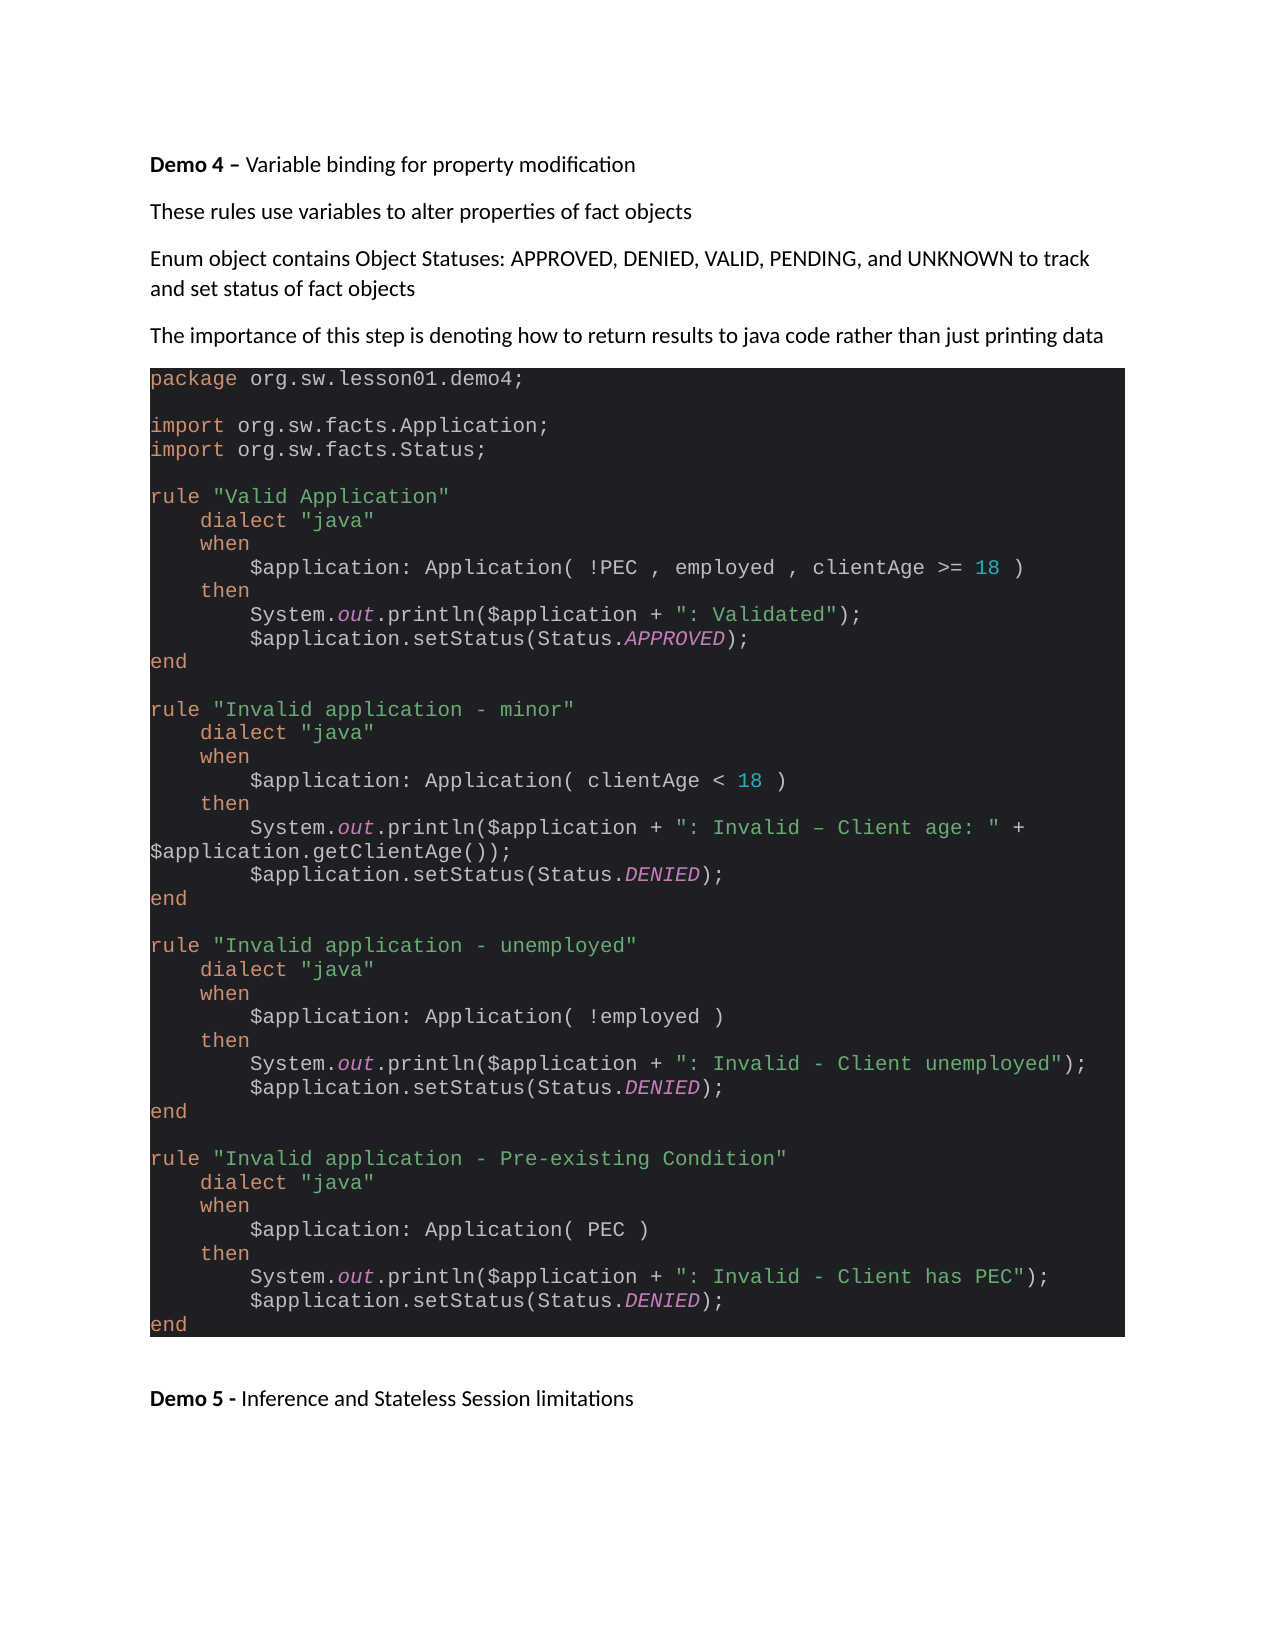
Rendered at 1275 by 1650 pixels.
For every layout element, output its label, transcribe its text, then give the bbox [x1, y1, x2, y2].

text These rules use variables to alter properties of fact objects [150, 197, 1125, 225]
text The importance of this step is denoting how to return results to java code rather than just printing data [150, 321, 1125, 349]
text Enum object contains Object Statuses: APPROVED, DENIED, VALID, PENDING, and UNKNOWN to track and set status of fact objects [150, 244, 1125, 302]
text package org.sw.lesson01.demo4; import org.sw.facts.Application; import org.sw.facts.Status; rule "Valid Application" dialect "java" when $application: Application( !PEC , employed , clientAge >= 18 ) then System.out.println($application + ": Validated"); $application.setStatus(Status.APPROVED); end rule "Invalid application - minor" dialect "java" when $application: Application( clientAge < 18 ) then System.out.println($application + ": Invalid – Client age: " + $application.getClientAge()); $application.setStatus(Status.DENIED); end rule "Invalid application - unemployed" dialect "java" when $application: Application( !employed ) then System.out.println($application + ": Invalid - Client unemployed"); $application.setStatus(Status.DENIED); end rule "Invalid application - Pre-existing Condition" dialect "java" when $application: Application( PEC ) then System.out.println($application + ": Invalid - Client has PEC"); $application.setStatus(Status.DENIED); end [150, 368, 1125, 1337]
text Demo 4 – Variable binding for property modification [150, 150, 1125, 178]
text Demo 5 - Inference and Stateless Session limitations [150, 1384, 1125, 1412]
